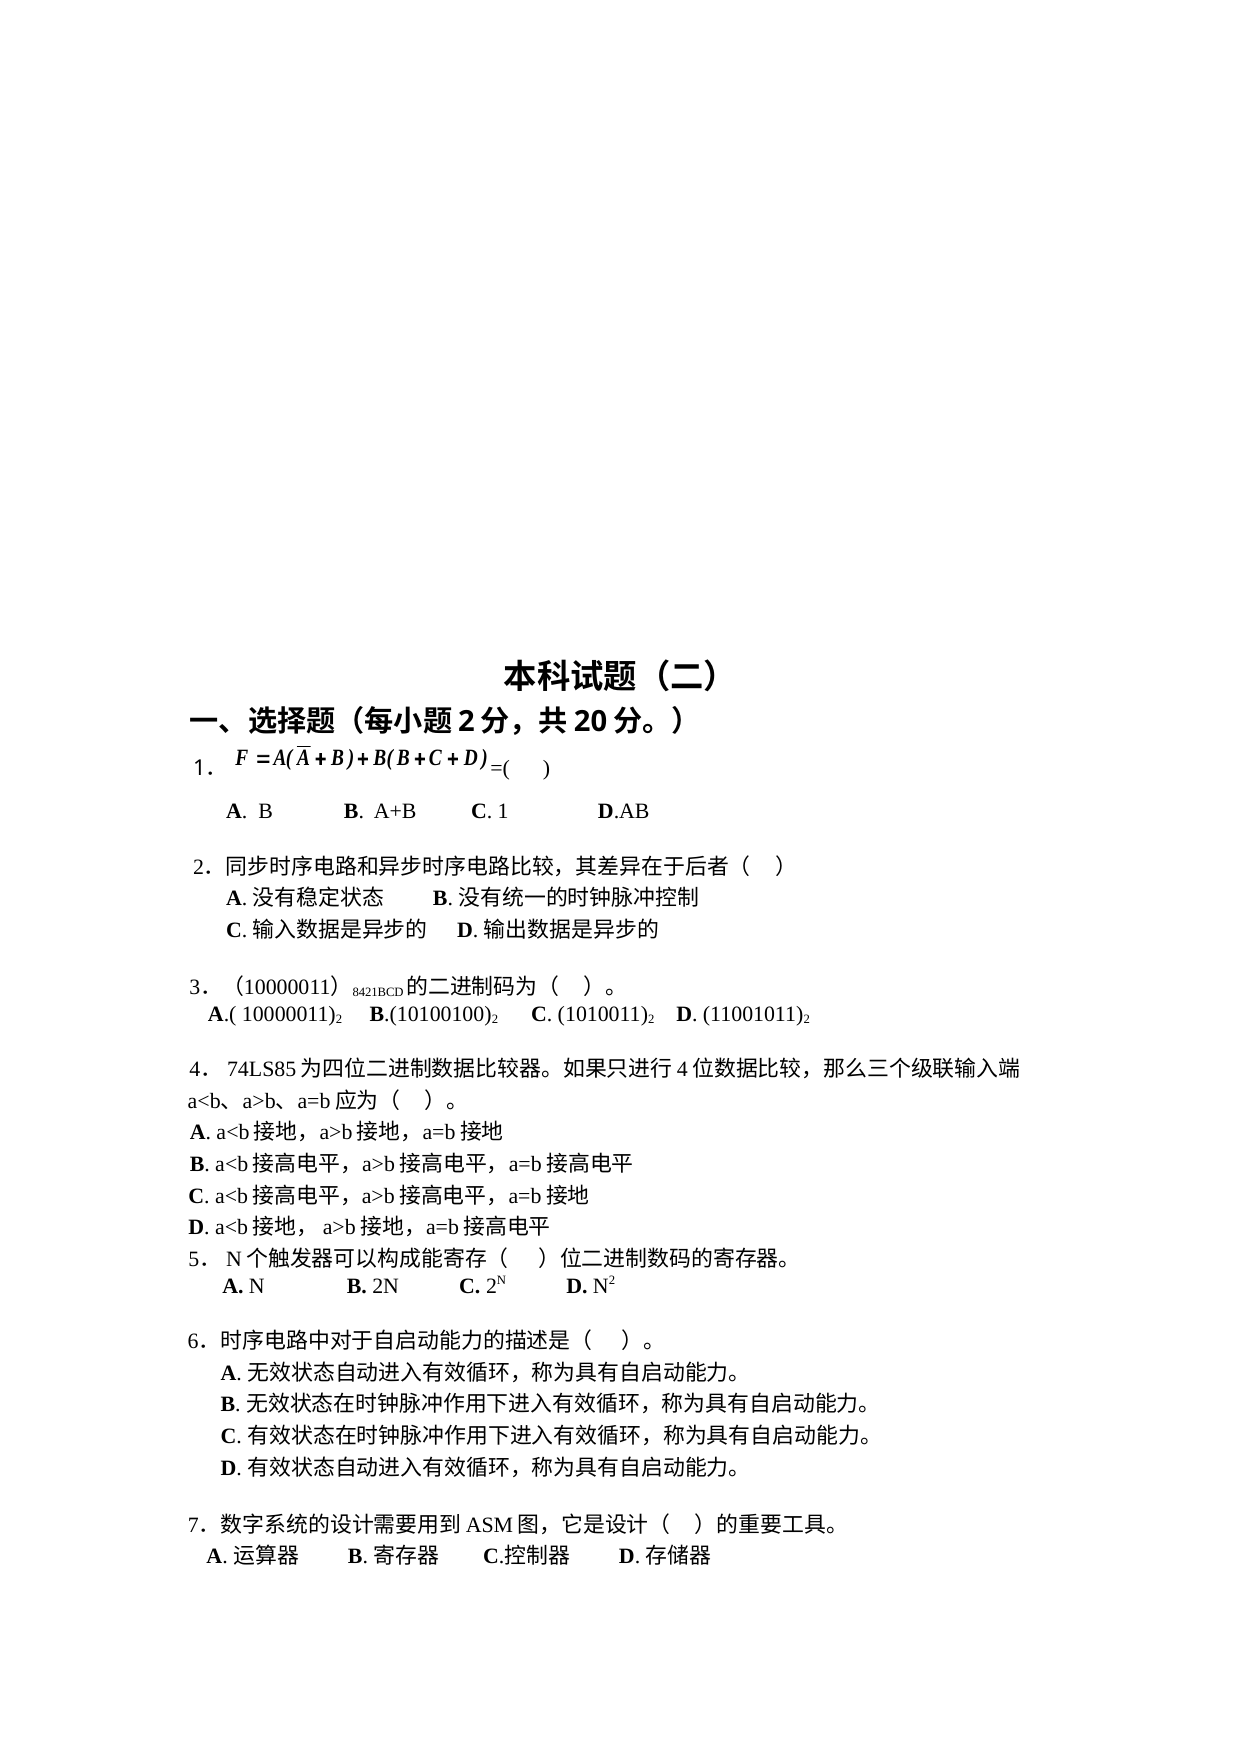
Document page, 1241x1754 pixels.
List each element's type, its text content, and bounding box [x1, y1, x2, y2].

text A. B B. A+B C. 1 D.AB [191, 782, 1053, 823]
text 5． N个触发器可以构成能寄存（ ）位二进制数码的寄存器。 [186, 1241, 1053, 1273]
text 1． =( ) [191, 740, 1053, 782]
text A. 运算器 B. 寄存器 C.控制器 D. 存储器 [206, 1538, 1053, 1570]
text B. 无效状态在时钟脉冲作用下进入有效循环，称为具有自启动能力。 [187, 1386, 1053, 1418]
text A. a<b接地，a>b接地，a=b接地 [188, 1114, 1053, 1146]
text 3．（10000011）8421BCD的二进制码为（ ）。 [187, 969, 1053, 1001]
text 7．数字系统的设计需要用到ASM图，它是设计（ ）的重要工具。 [187, 1507, 1053, 1538]
text B. a<b接高电平，a>b接高电平，a=b接高电平 [188, 1146, 1053, 1178]
text A. 没有稳定状态 B. 没有统一的时钟脉冲控制 [191, 880, 1053, 912]
text 4． 74LS85为四位二进制数据比较器。如果只进行4位数据比较，那么三个级联输入端a<b、a>b、a=b应为（ ）。 [187, 1051, 1053, 1114]
text 一、选择题（每小题2分，共20分。） [187, 698, 1053, 740]
text D. a<b接地， a>b接地，a=b接高电平 [186, 1209, 1053, 1241]
text A. 无效状态自动进入有效循环，称为具有自启动能力。 [187, 1355, 1053, 1386]
text 本科试题（二） [187, 649, 1053, 698]
text 2．同步时序电路和异步时序电路比较，其差异在于后者（ ） [191, 849, 1053, 880]
text C. 有效状态在时钟脉冲作用下进入有效循环，称为具有自启动能力。 [187, 1418, 1053, 1450]
text D. 有效状态自动进入有效循环，称为具有自启动能力。 [187, 1450, 1053, 1481]
text C. a<b接高电平，a>b接高电平，a=b接地 [186, 1178, 1053, 1209]
text C. 输入数据是异步的 D. 输出数据是异步的 [191, 912, 1053, 944]
text 6．时序电路中对于自启动能力的描述是（ ）。 [187, 1323, 1053, 1355]
text A. N B. 2N C. 2N D. N2 [187, 1273, 1053, 1298]
text A.( 10000011)2 B.(10100100). (1010011)2 D. (11001011)2 [206, 1001, 1053, 1026]
